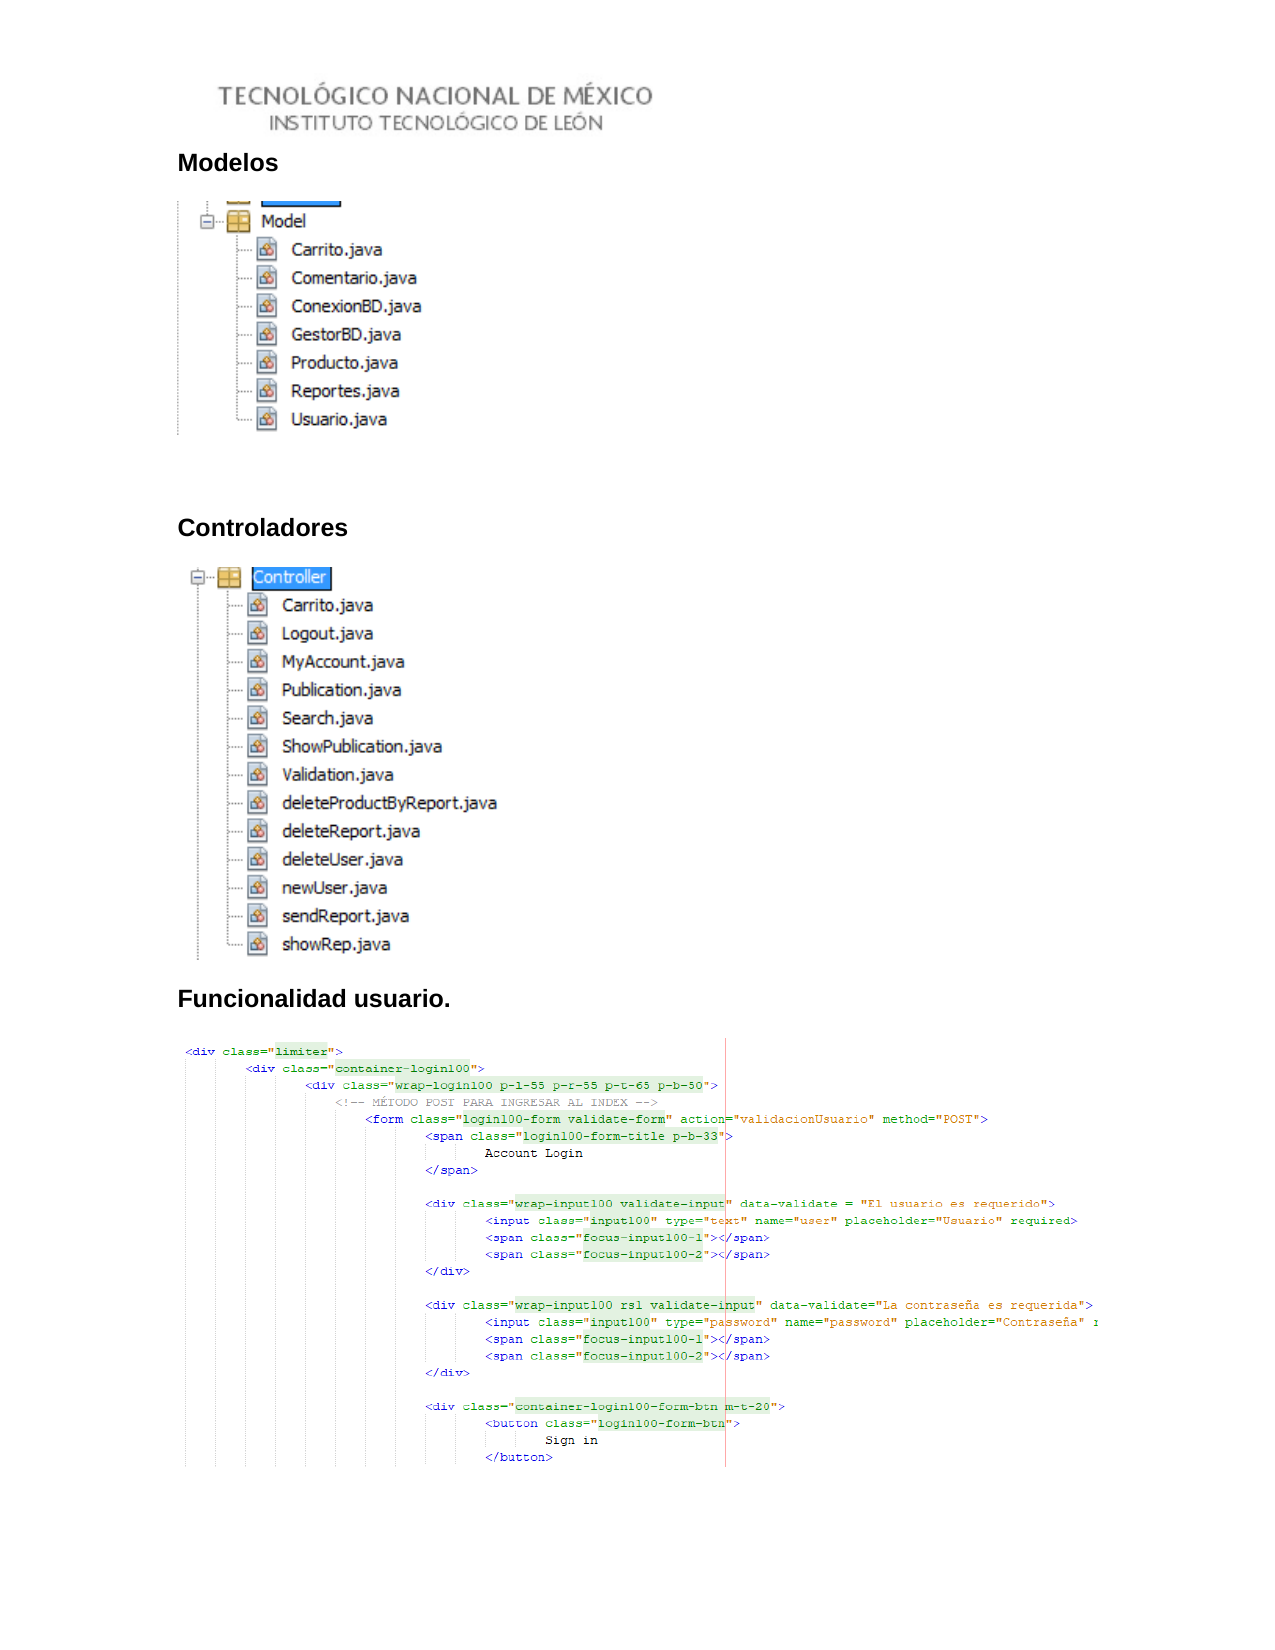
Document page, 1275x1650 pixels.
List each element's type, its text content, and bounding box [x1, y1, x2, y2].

text Funcionalidad usuario. [177, 984, 1098, 1013]
subtitle Controladores [177, 513, 1098, 542]
picture [177, 1038, 1098, 1467]
picture [177, 567, 549, 960]
subtitle Modelos [177, 148, 1098, 176]
picture [177, 201, 501, 435]
picture [177, 73, 696, 143]
